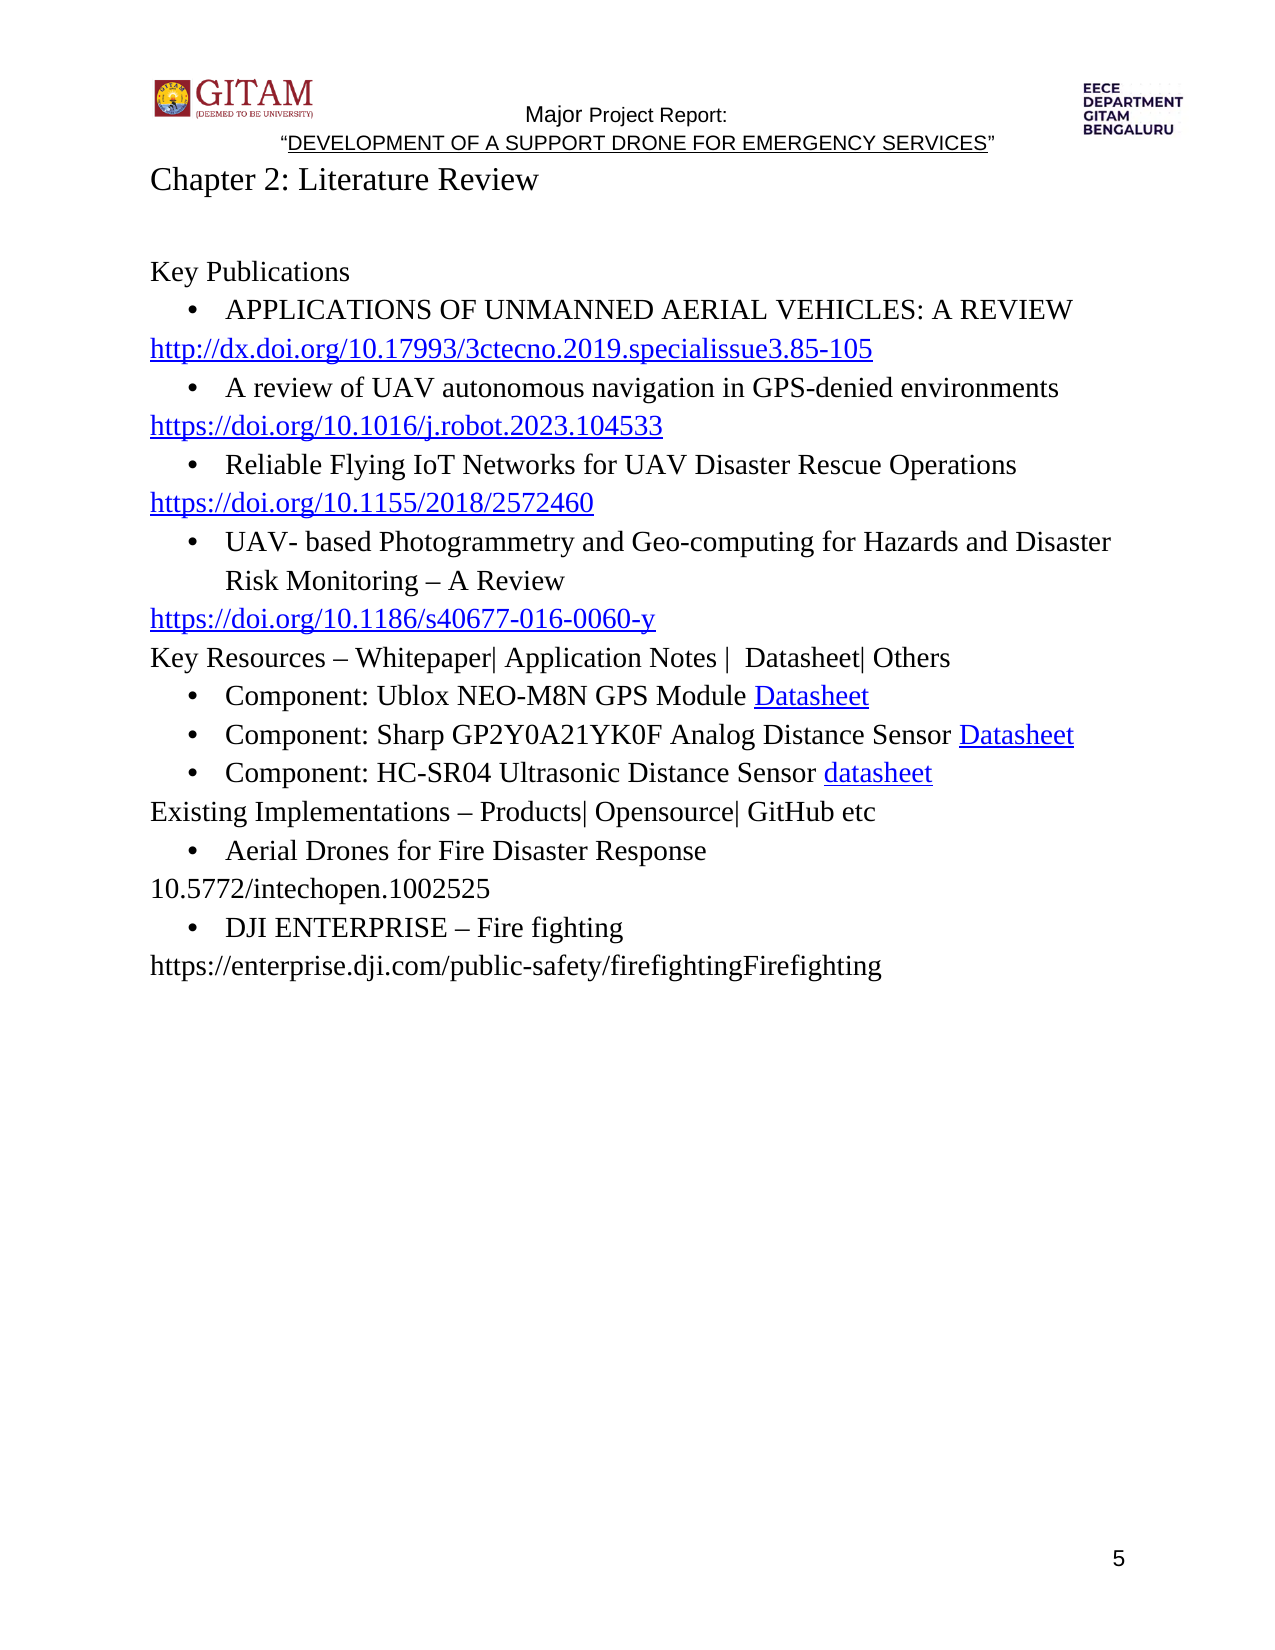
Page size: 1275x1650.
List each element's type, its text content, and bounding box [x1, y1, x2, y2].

list Component: HC-SR04 Ultrasonic Distance Sensor datasheet [187, 756, 1125, 789]
text https://doi.org/10.1155/2018/2572460 [150, 485, 1125, 519]
picture [150, 75, 318, 123]
text http://dx.doi.org/10.17993/3ctecno.2019.specialissue3.85-105 [150, 331, 1125, 364]
text 10.5772/intechopen.1002525 [150, 871, 1125, 905]
list DJI ENTERPRISE – Fire fighting [187, 910, 1125, 943]
list APPLICATIONS OF UNMANNED AERIAL VEHICLES: A REVIEW [187, 292, 1125, 326]
text https://enterprise.dji.com/public-safety/firefightingFirefighting [150, 948, 1125, 982]
text Key Resources – Whitepaper| Application Notes | Datasheet| Others [150, 640, 1125, 673]
list Component: Ublox NEO-M8N GPS Module Datasheet [187, 678, 1125, 712]
text https://doi.org/10.1186/s40677-016-0060-y [150, 601, 1125, 635]
list Component: Sharp GP2Y0A21YK0F Analog Distance Sensor Datasheet [187, 717, 1125, 751]
text https://doi.org/10.1016/j.robot.2023.104533 [150, 408, 1125, 442]
text Key Publications [150, 254, 1125, 287]
subtitle Chapter 2: Literature Review [150, 159, 1125, 197]
list Reliable Flying IoT Networks for UAV Disaster Rescue Operations [187, 447, 1125, 480]
picture [1079, 76, 1192, 140]
list Aerial Drones for Fire Disaster Response [187, 833, 1125, 866]
list A review of UAV autonomous navigation in GPS-denied environments [187, 369, 1125, 403]
text Existing Implementations – Products| Opensource| GitHub etc [150, 794, 1125, 828]
list UAV- based Photogrammetry and Geo-computing for Hazards and Disaster Risk Monitoring – A Review [187, 524, 1125, 596]
